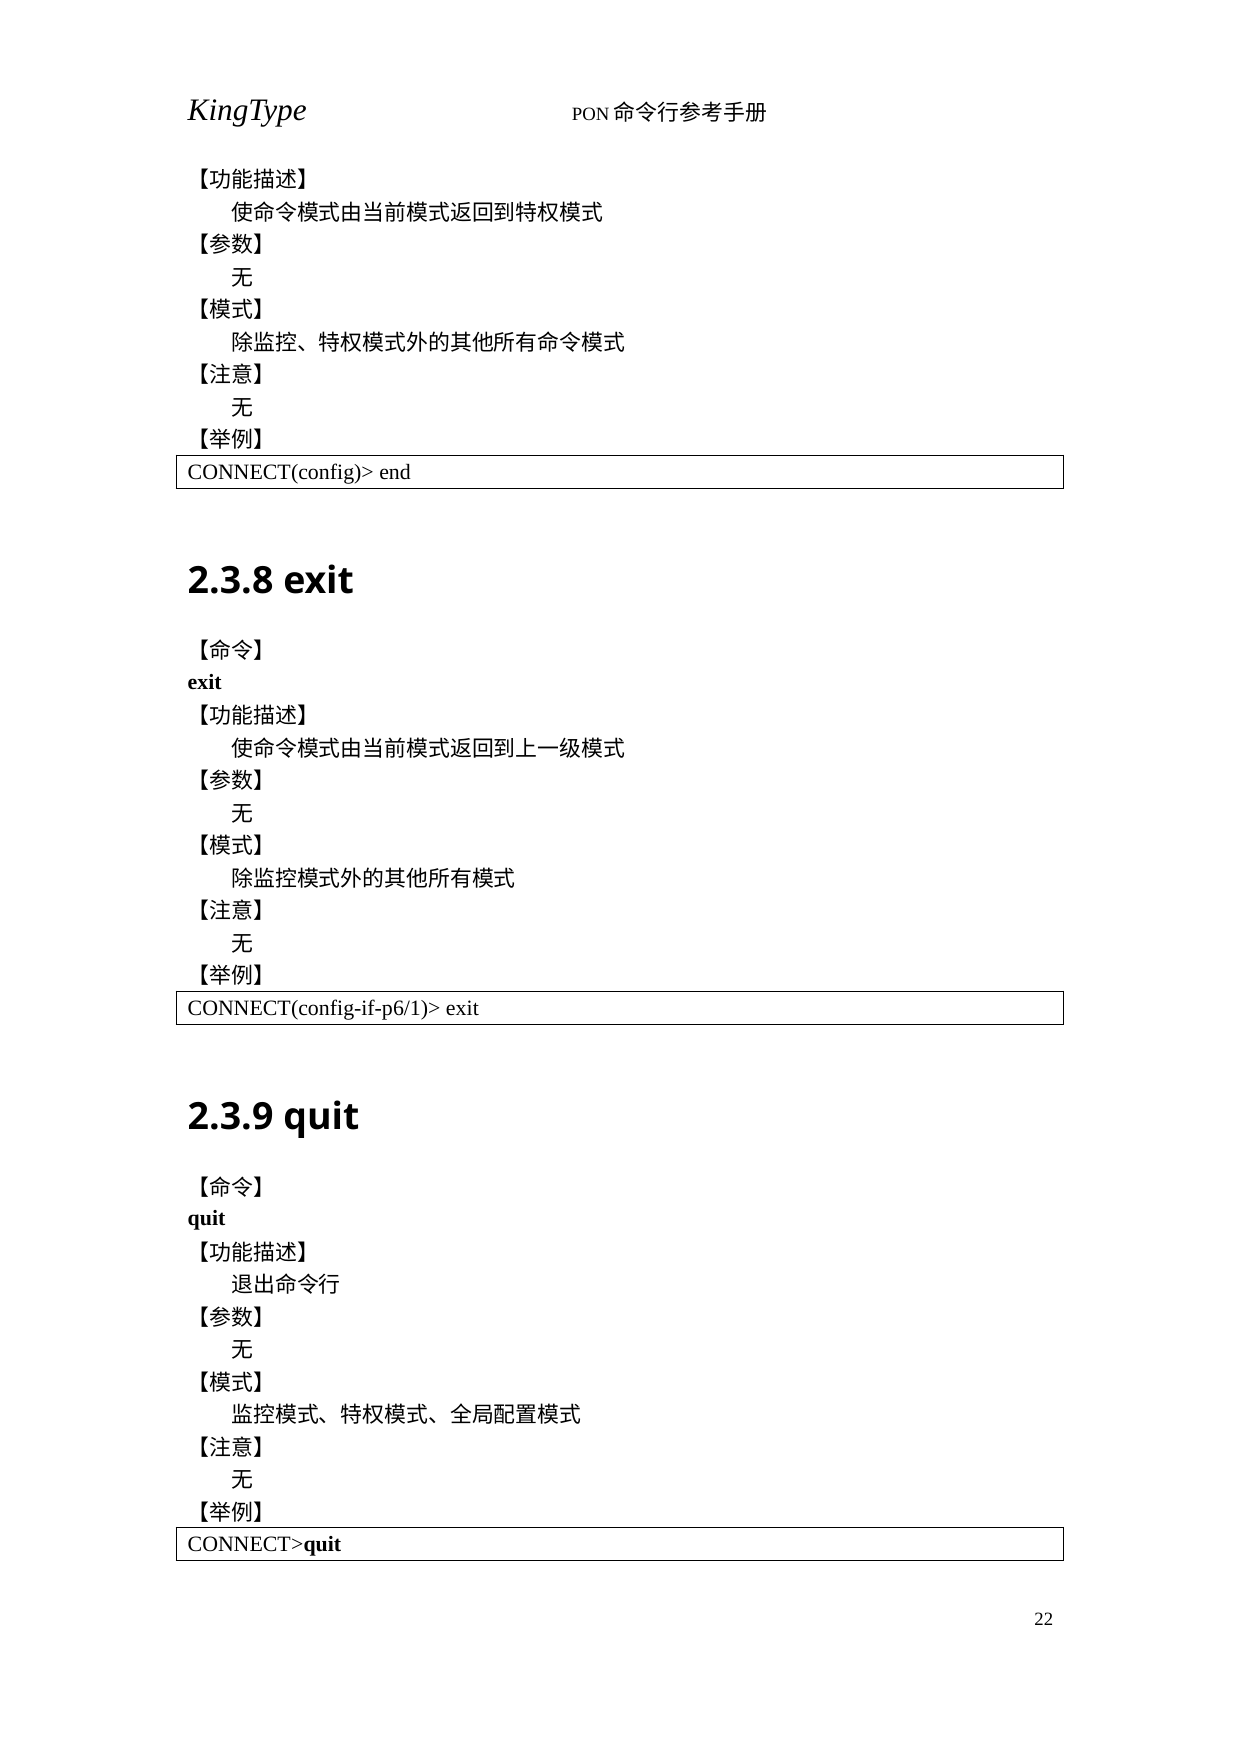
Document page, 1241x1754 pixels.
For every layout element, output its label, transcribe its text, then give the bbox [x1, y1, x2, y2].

text 【模式】 [187, 292, 1053, 324]
text 【模式】 [187, 828, 1053, 861]
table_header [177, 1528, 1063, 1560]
text 无 [187, 1462, 1053, 1494]
text 【注意】 [187, 893, 1053, 926]
text 退出命令行 [187, 1267, 1053, 1299]
text 【参数】 [187, 763, 1053, 796]
text 【命令】 [187, 1169, 1053, 1202]
text 【功能描述】 [187, 698, 1053, 731]
text quit [187, 1202, 1053, 1234]
text 【举例】 [187, 958, 1053, 991]
text 【注意】 [187, 357, 1053, 389]
text 无 [187, 1332, 1053, 1364]
text 无 [187, 796, 1053, 828]
subtitle 2.3.8 exit [187, 547, 1053, 612]
text 【参数】 [187, 1299, 1053, 1332]
text exit [187, 666, 1053, 698]
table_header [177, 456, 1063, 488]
text 【举例】 [187, 1494, 1053, 1527]
text 除监控模式外的其他所有模式 [187, 861, 1053, 893]
text 使命令模式由当前模式返回到特权模式 [187, 194, 1053, 227]
text 使命令模式由当前模式返回到上一级模式 [187, 731, 1053, 763]
text 【模式】 [187, 1364, 1053, 1397]
text 【功能描述】 [187, 162, 1053, 194]
text 无 [187, 926, 1053, 958]
subtitle 2.3.9 quit [187, 1083, 1053, 1148]
text 无 [187, 389, 1053, 422]
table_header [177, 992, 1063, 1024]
text 除监控、特权模式外的其他所有命令模式 [187, 324, 1053, 357]
text 【参数】 [187, 227, 1053, 259]
text 【注意】 [187, 1429, 1053, 1462]
text 【举例】 [187, 422, 1053, 454]
text 无 [187, 259, 1053, 292]
text 【功能描述】 [187, 1234, 1053, 1267]
text 【命令】 [187, 633, 1053, 666]
text 监控模式、特权模式、全局配置模式 [187, 1397, 1053, 1429]
